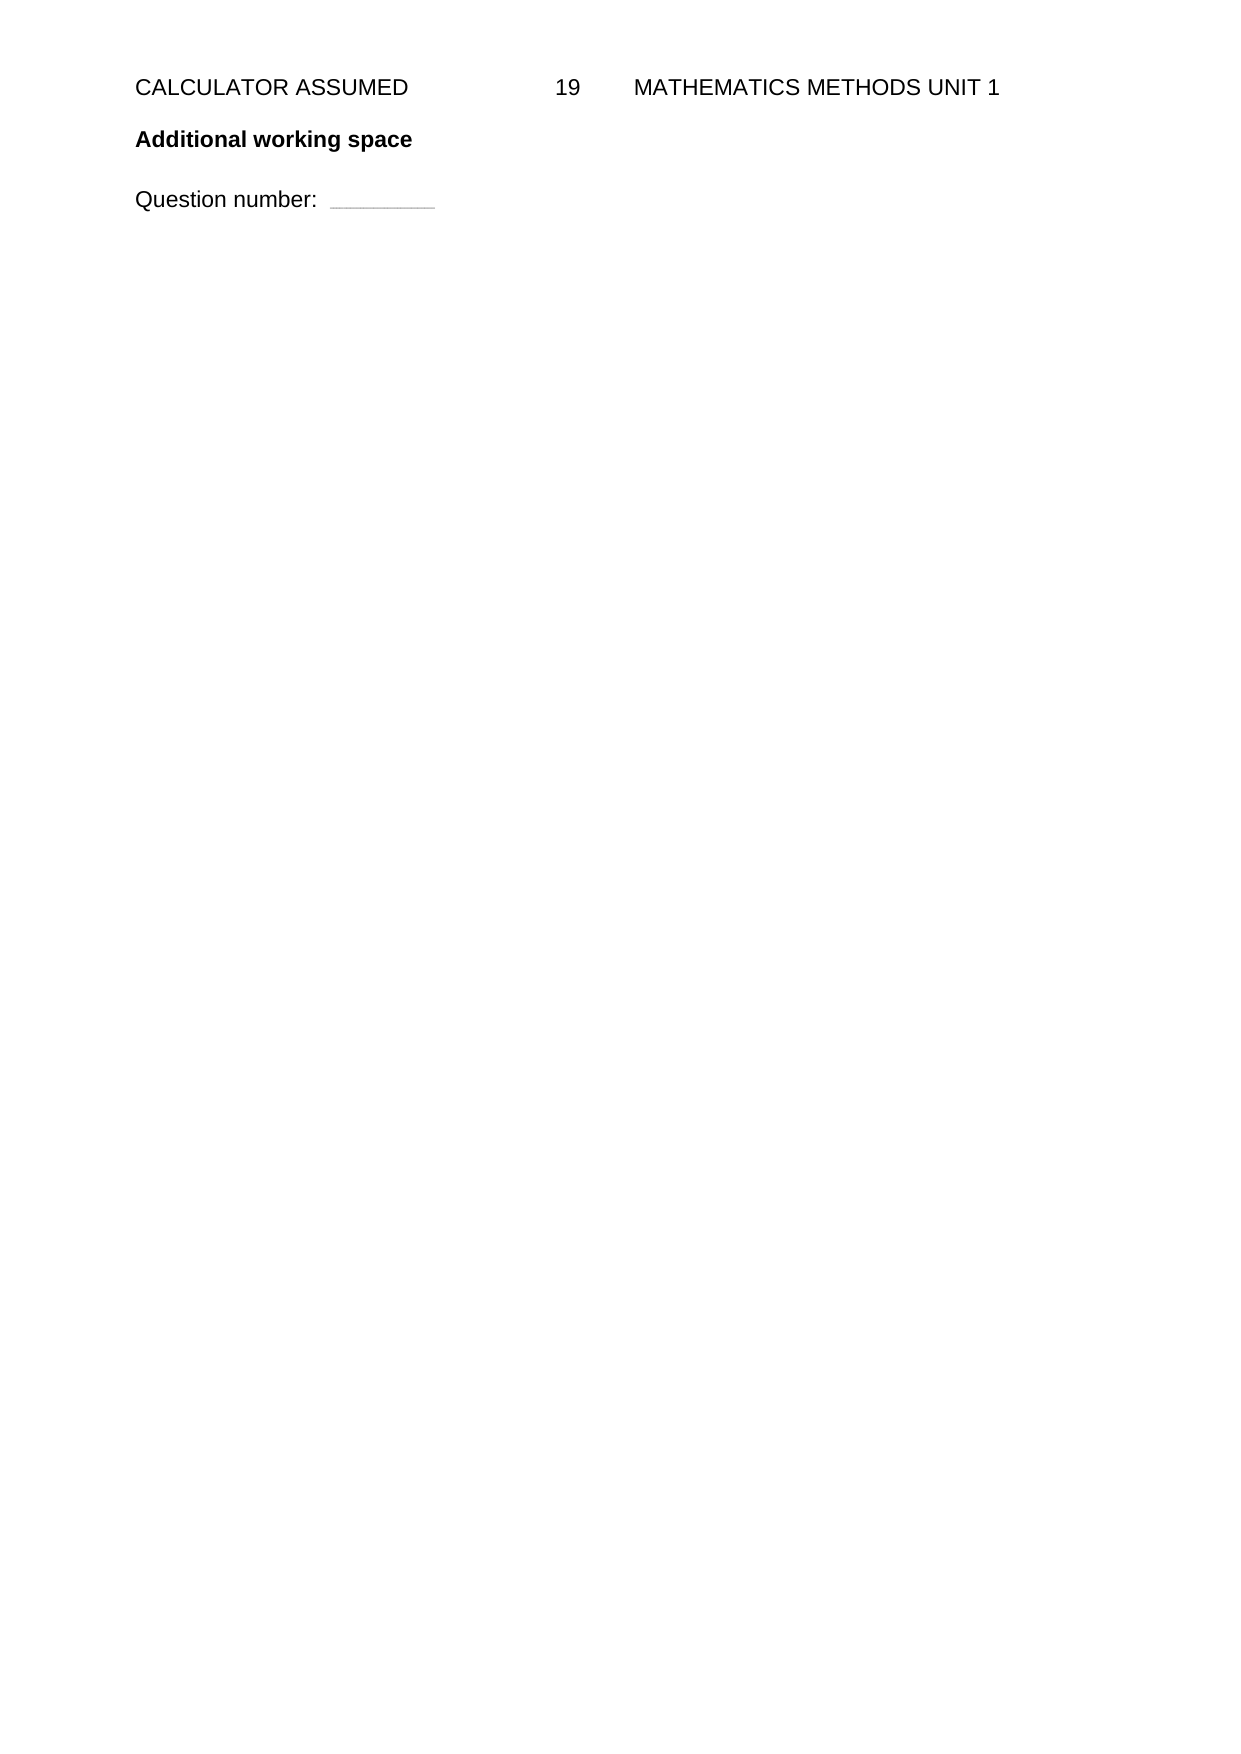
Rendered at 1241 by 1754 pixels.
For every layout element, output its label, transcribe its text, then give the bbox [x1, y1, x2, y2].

text Additional working space [135, 126, 1105, 153]
text Question number: [135, 186, 1105, 212]
